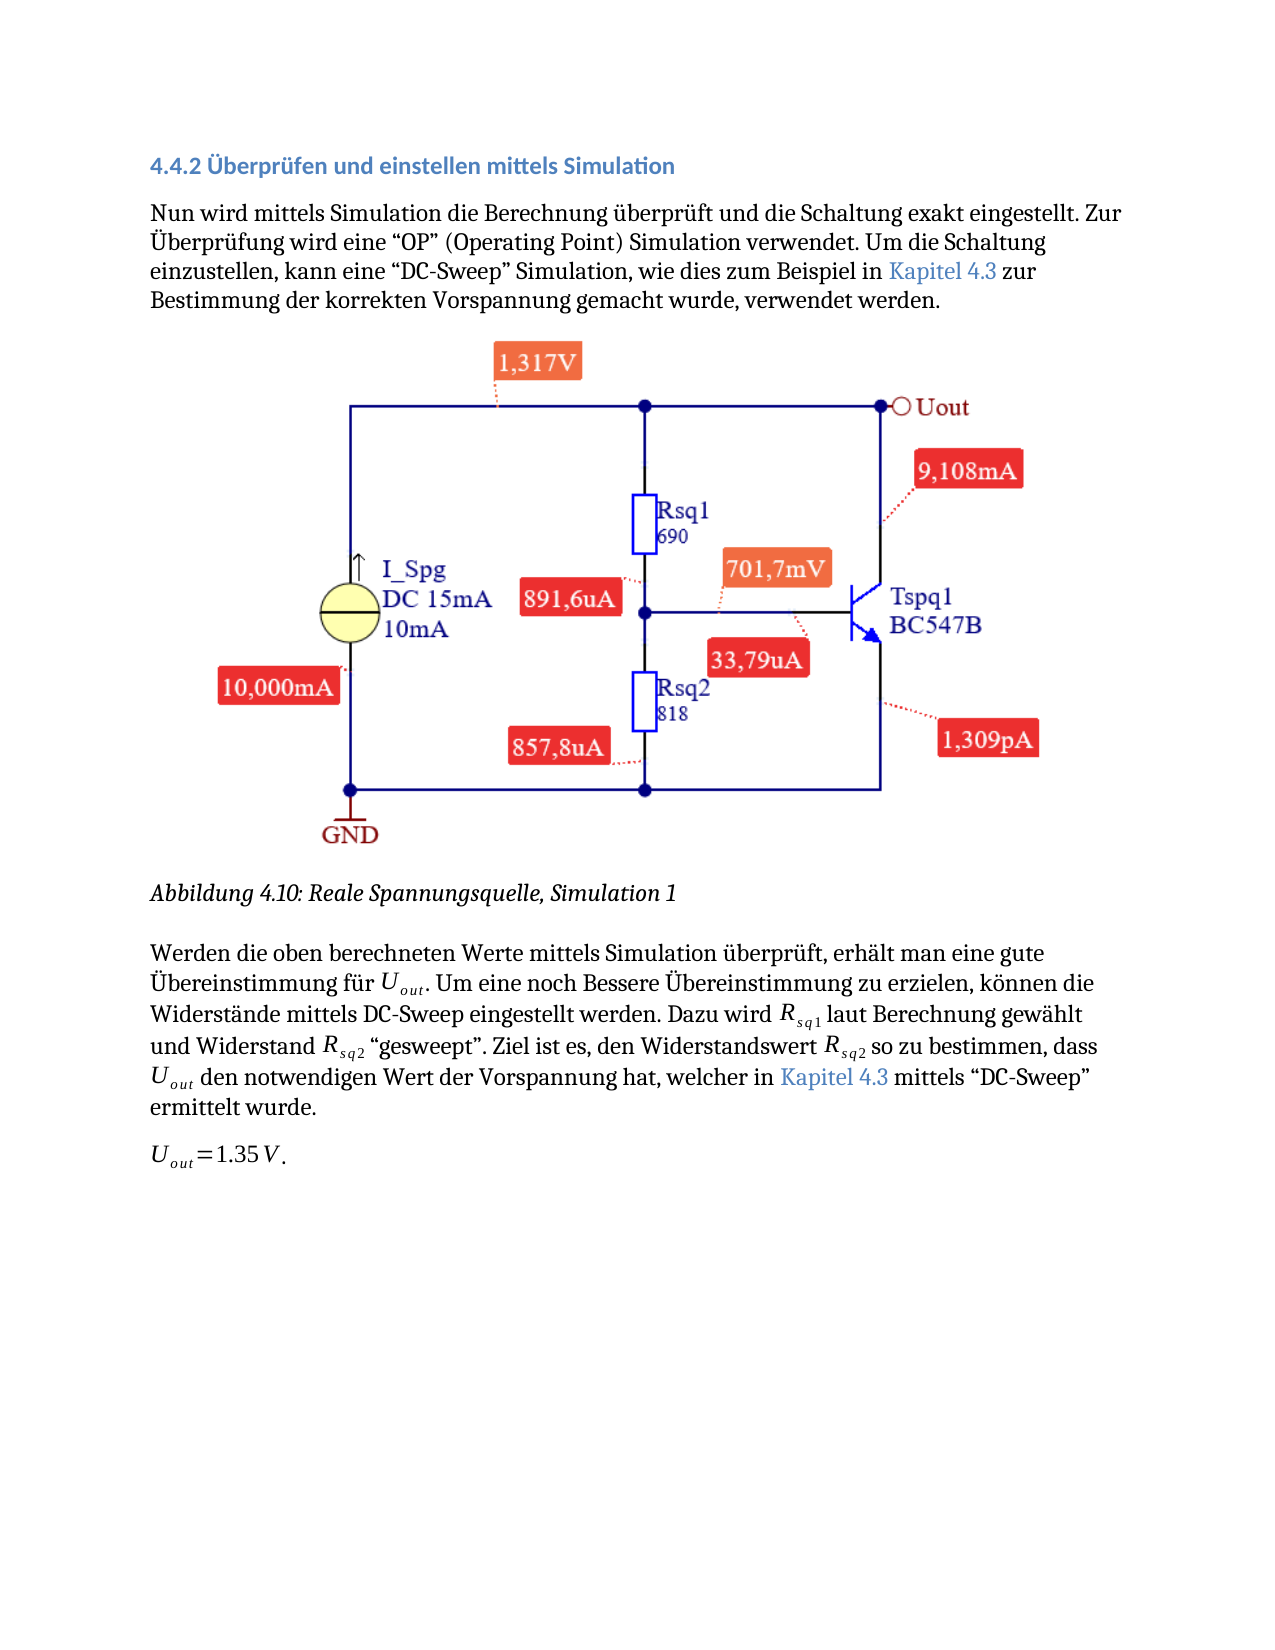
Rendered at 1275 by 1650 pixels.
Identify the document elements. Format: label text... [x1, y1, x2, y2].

picture [188, 336, 1064, 859]
table_header Abbildung 4.10: Reale Spannungsquelle, Simulation 1 [139, 333, 1114, 920]
subtitle 4.4.2 Überprüfen und einstellen mittels Simulation [150, 150, 1125, 181]
text Werden die oben berechneten Werte mittels Simulation überprüft, erhält man eine gute Übereinstimmung für . Um eine noch Bessere Übereinstimmung zu erzielen, können die Widerstände mittels DC-Sweep eingestellt werden. Dazu wird laut Berechnung gewählt und Widerstand “gesweept”. Ziel ist es, den Widerstandswert so zu bestimmen, dass den notwendigen Wert der Vorspannung hat, welcher in Kapitel 4.3 mittels “DC-Sweep” ermittelt wurde. [150, 939, 1125, 1122]
text . [150, 1141, 1125, 1172]
